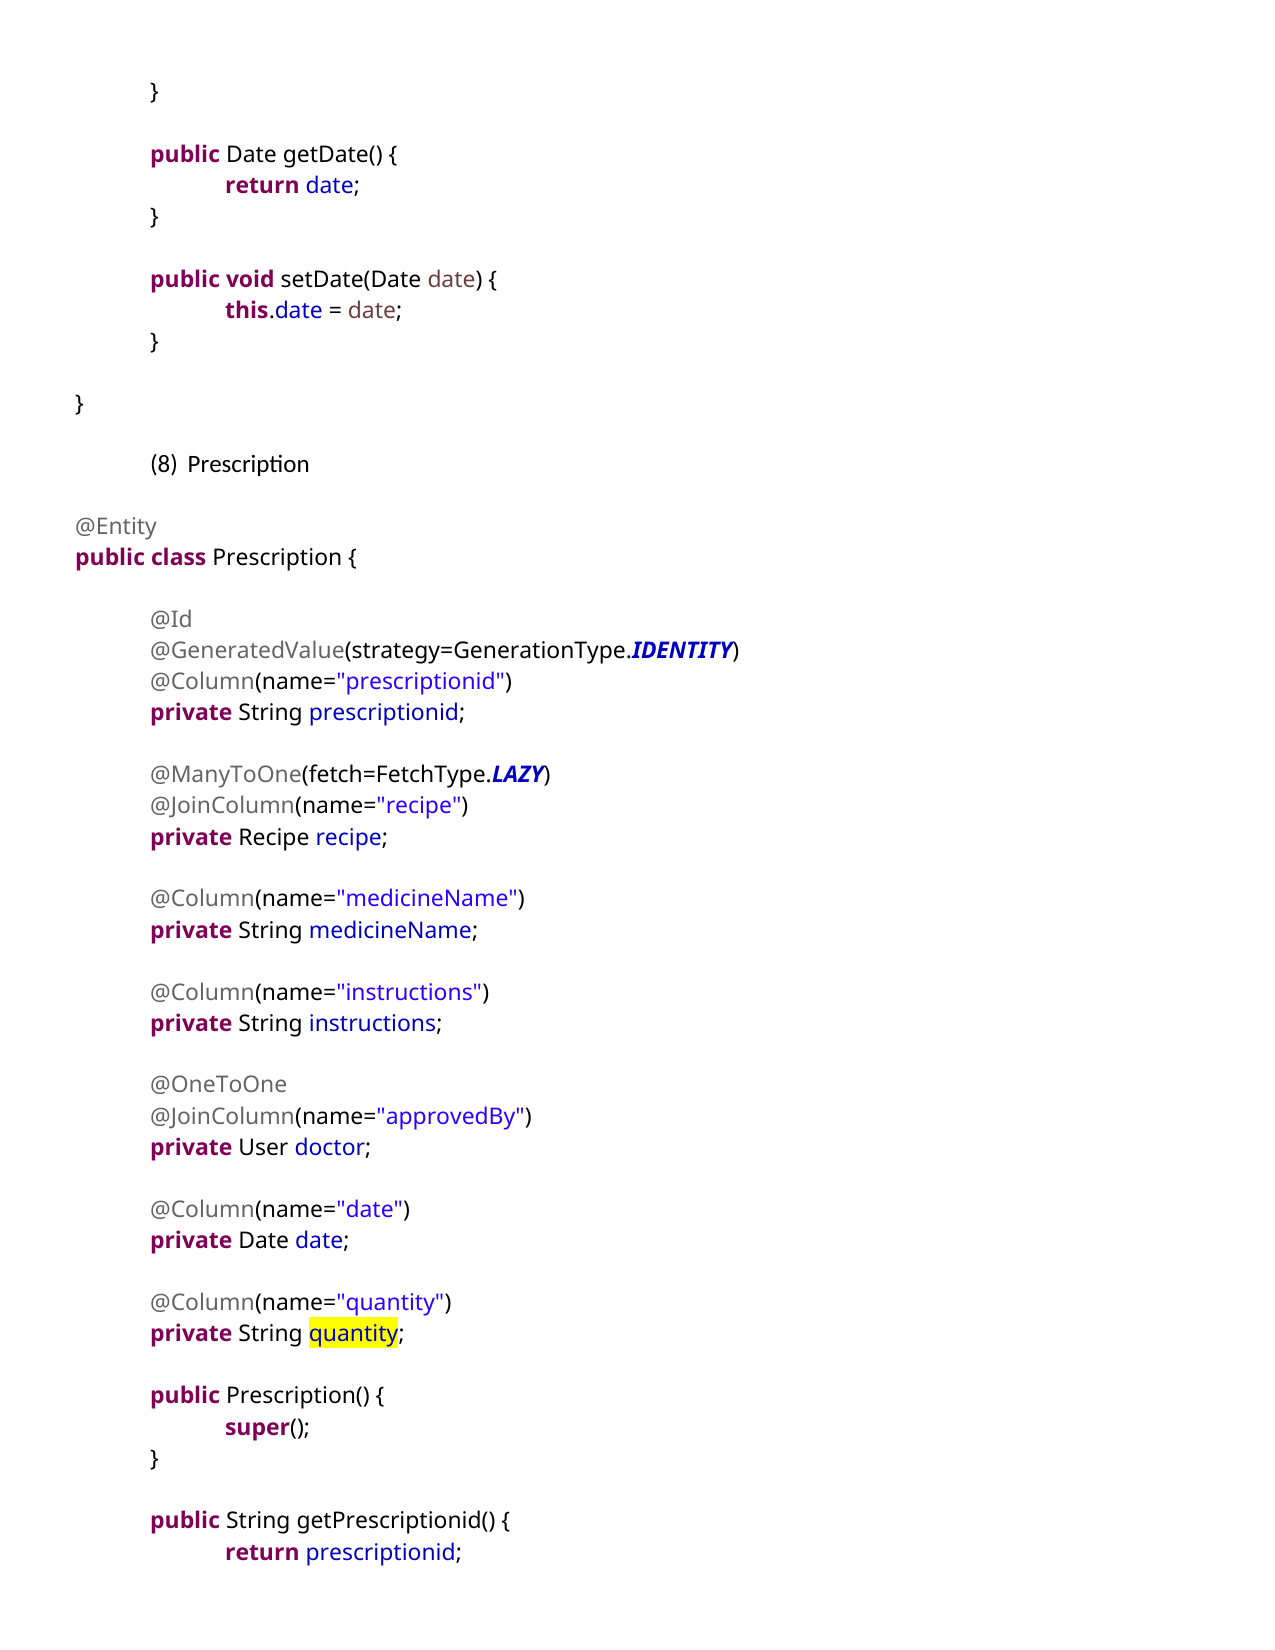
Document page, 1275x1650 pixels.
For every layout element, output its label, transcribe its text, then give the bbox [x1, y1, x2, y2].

text } [75, 200, 1200, 231]
text @JoinColumn(name="approvedBy") [75, 1100, 1200, 1131]
text private User doctor; [75, 1131, 1200, 1162]
text return date; [75, 169, 1200, 200]
text @ManyToOne(fetch=FetchType.LAZY) [75, 758, 1200, 789]
text public class Prescription { [75, 541, 1200, 572]
text @JoinColumn(name="recipe") [75, 789, 1200, 821]
text private String medicineName; [75, 914, 1200, 945]
text } [75, 325, 1200, 356]
text private Date date; [75, 1224, 1200, 1255]
text return prescriptionid; [75, 1536, 1200, 1567]
text @Column(name="instructions") [75, 975, 1200, 1007]
text } [75, 75, 1200, 106]
text } [75, 387, 1200, 418]
text private String instructions; [75, 1007, 1200, 1038]
text private String quantity; [398, 1317, 1200, 1348]
text @Column(name="quantity") [75, 1286, 1200, 1317]
text @GeneratedValue(strategy=GenerationType.IDENTITY) [75, 634, 1200, 665]
text } [75, 1442, 1200, 1473]
text public Date getDate() { [75, 137, 1200, 169]
text private Recipe recipe; [75, 821, 1200, 852]
text public void setDate(Date date) { [75, 262, 1200, 294]
text private String prescriptionid; [75, 696, 1200, 728]
list Prescription [150, 448, 1200, 479]
text this.date = date; [75, 294, 1200, 325]
text private String quantity; [75, 1317, 309, 1348]
text public String getPrescriptionid() { [75, 1504, 1200, 1536]
text @OneToOne [75, 1068, 1200, 1100]
text @Entity [75, 509, 1200, 541]
text @Column(name="prescriptionid") [75, 665, 1200, 696]
text @Column(name="medicineName") [75, 882, 1200, 914]
text super(); [75, 1411, 1200, 1442]
text @Column(name="date") [75, 1193, 1200, 1224]
text @Id [75, 603, 1200, 634]
text public Prescription() { [75, 1379, 1200, 1411]
